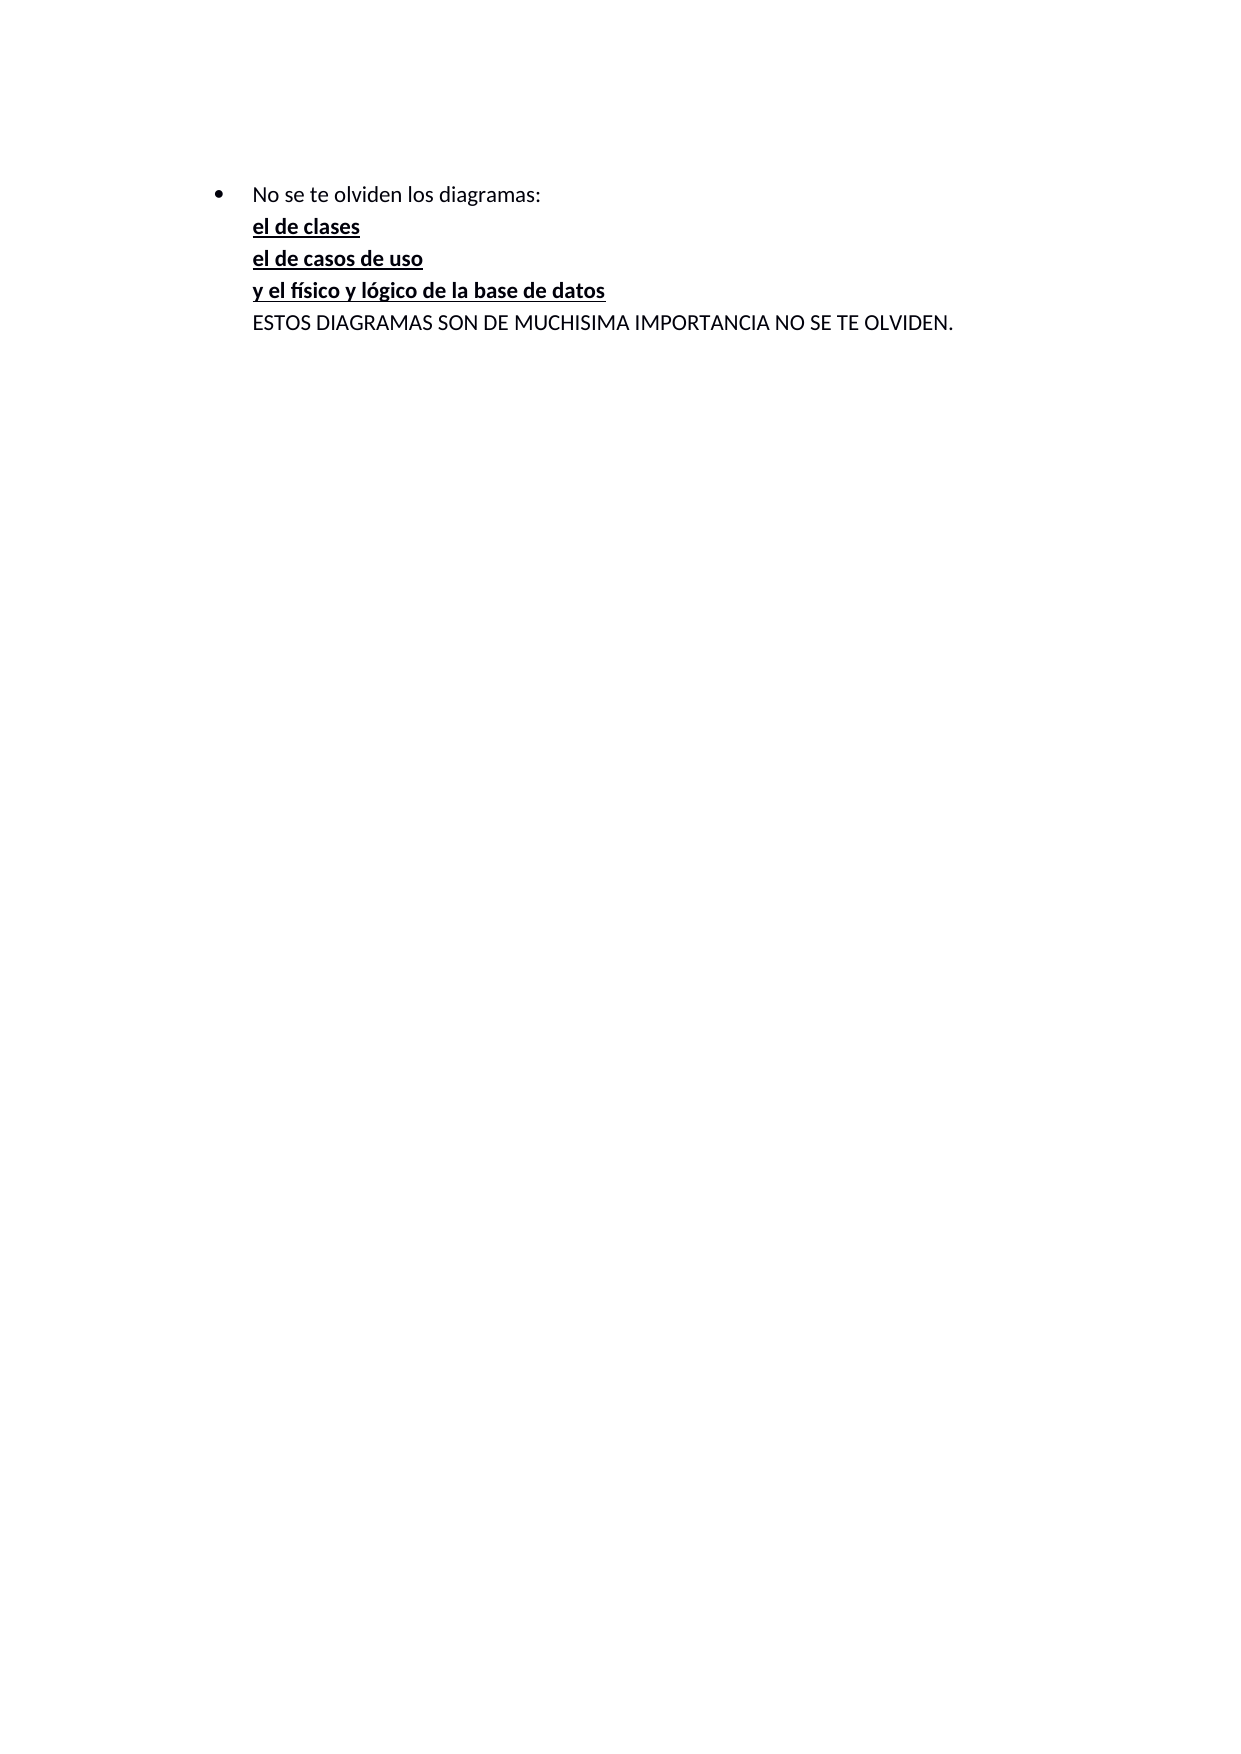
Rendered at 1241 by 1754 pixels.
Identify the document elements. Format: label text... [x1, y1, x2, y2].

list ESTOS DIAGRAMAS SON DE MUCHISIMA IMPORTANCIA NO SE TE OLVIDEN. [252, 308, 1063, 337]
list No se te olviden los diagramas: el de clases el de casos de uso y el físico y lógico de la base de datos [215, 180, 1063, 304]
